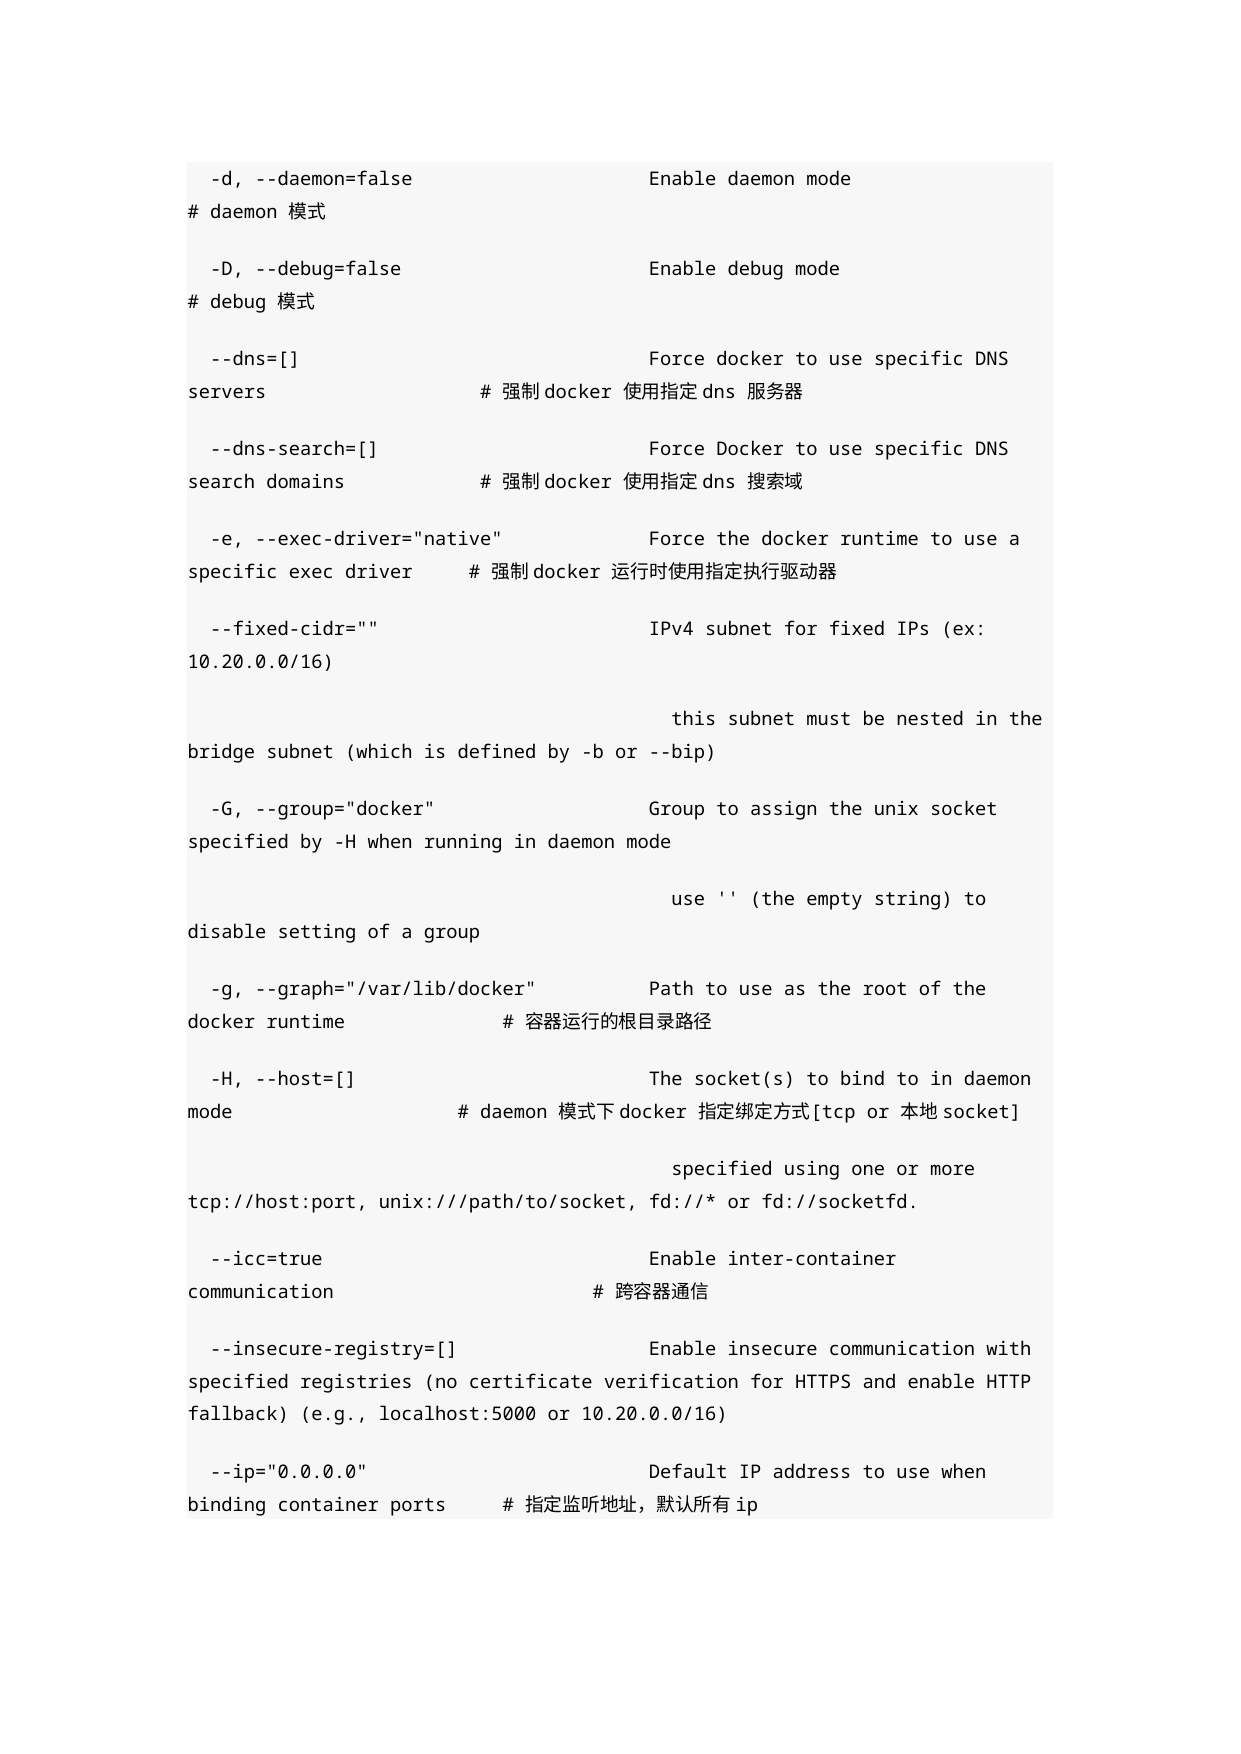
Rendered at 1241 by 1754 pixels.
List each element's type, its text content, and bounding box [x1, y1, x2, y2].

text --dns-search=[] Force Docker to use specific DNS search domains # 强制 docker 使用指定 dns 搜索域 [187, 432, 1053, 497]
text -D, --debug=false Enable debug mode # debug 模式 [187, 252, 1053, 317]
text -H, --host=[] The socket(s) to bind to in daemon mode # daemon 模式下 docker 指定绑定方式[tcp or 本地 socket] [187, 1062, 1053, 1127]
text --icc=true Enable inter-container communication # 跨容器通信 [187, 1242, 1053, 1307]
text use '' (the empty string) to disable setting of a group [187, 882, 1053, 947]
text this subnet must be nested in the bridge subnet (which is defined by -b or --bip) [187, 702, 1053, 767]
text --ip="0.0.0.0" Default IP address to use when binding container ports # 指定监听地址，默认所有 ip [187, 1454, 1053, 1519]
text --insecure-registry=[] Enable insecure communication with specified registries (no certificate verification for HTTPS and enable HTTP fallback) (e.g., localhost:5000 or 10.20.0.0/16) [187, 1332, 1053, 1429]
text -g, --graph="/var/lib/docker" Path to use as the root of the docker runtime # 容器运行的根目录路径 [187, 972, 1053, 1037]
text -G, --group="docker" Group to assign the unix socket specified by -H when running in daemon mode [187, 792, 1053, 857]
text specified using one or more tcp://host:port, unix:///path/to/socket, fd://* or fd://socketfd. [187, 1152, 1053, 1217]
text -e, --exec-driver="native" Force the docker runtime to use a specific exec driver # 强制 docker 运行时使用指定执行驱动器 [187, 522, 1053, 587]
text --fixed-cidr="" IPv4 subnet for fixed IPs (ex: 10.20.0.0/16) [187, 612, 1053, 677]
text --dns=[] Force docker to use specific DNS servers # 强制 docker 使用指定 dns 服务器 [187, 342, 1053, 407]
text -d, --daemon=false Enable daemon mode # daemon 模式 [187, 162, 1053, 227]
